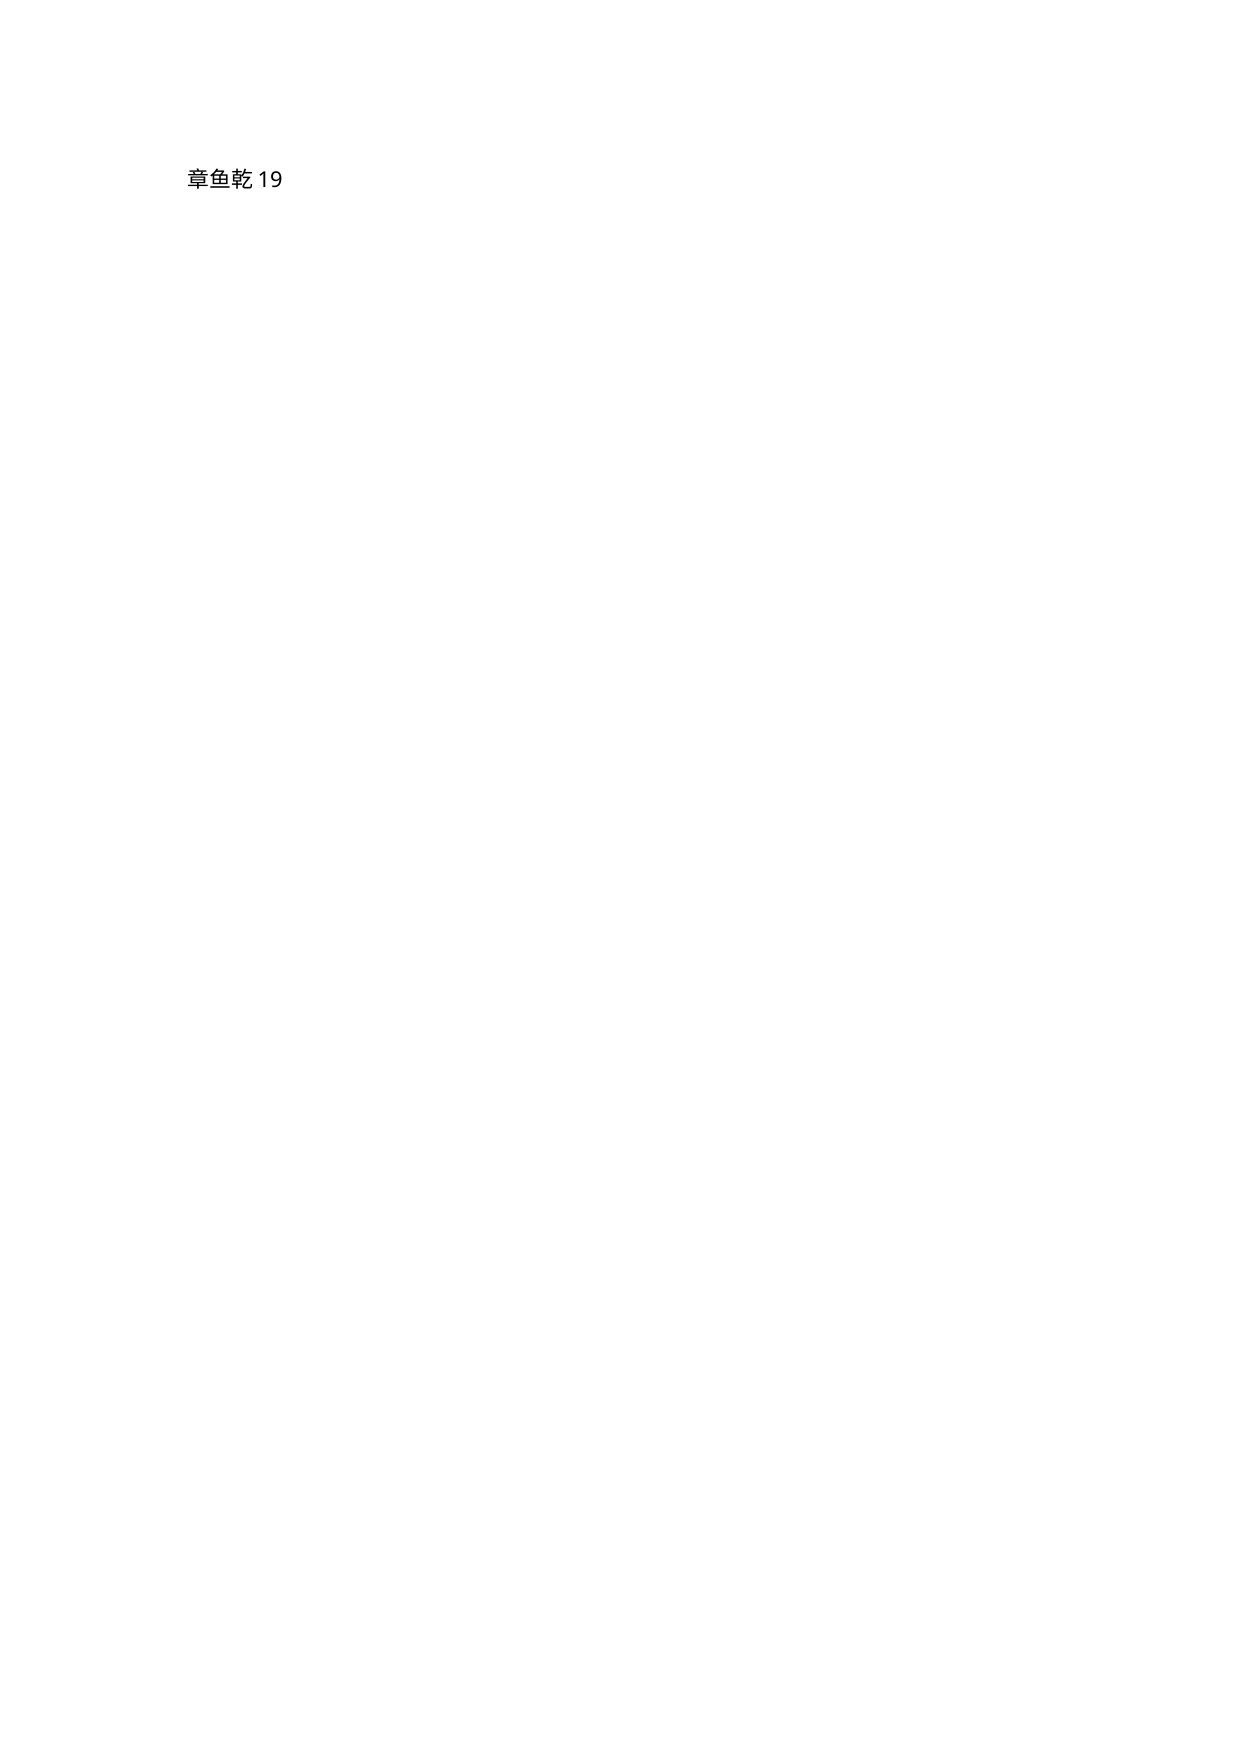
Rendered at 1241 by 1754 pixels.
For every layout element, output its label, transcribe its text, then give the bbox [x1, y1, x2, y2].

text 章鱼乾19 [187, 162, 1053, 194]
